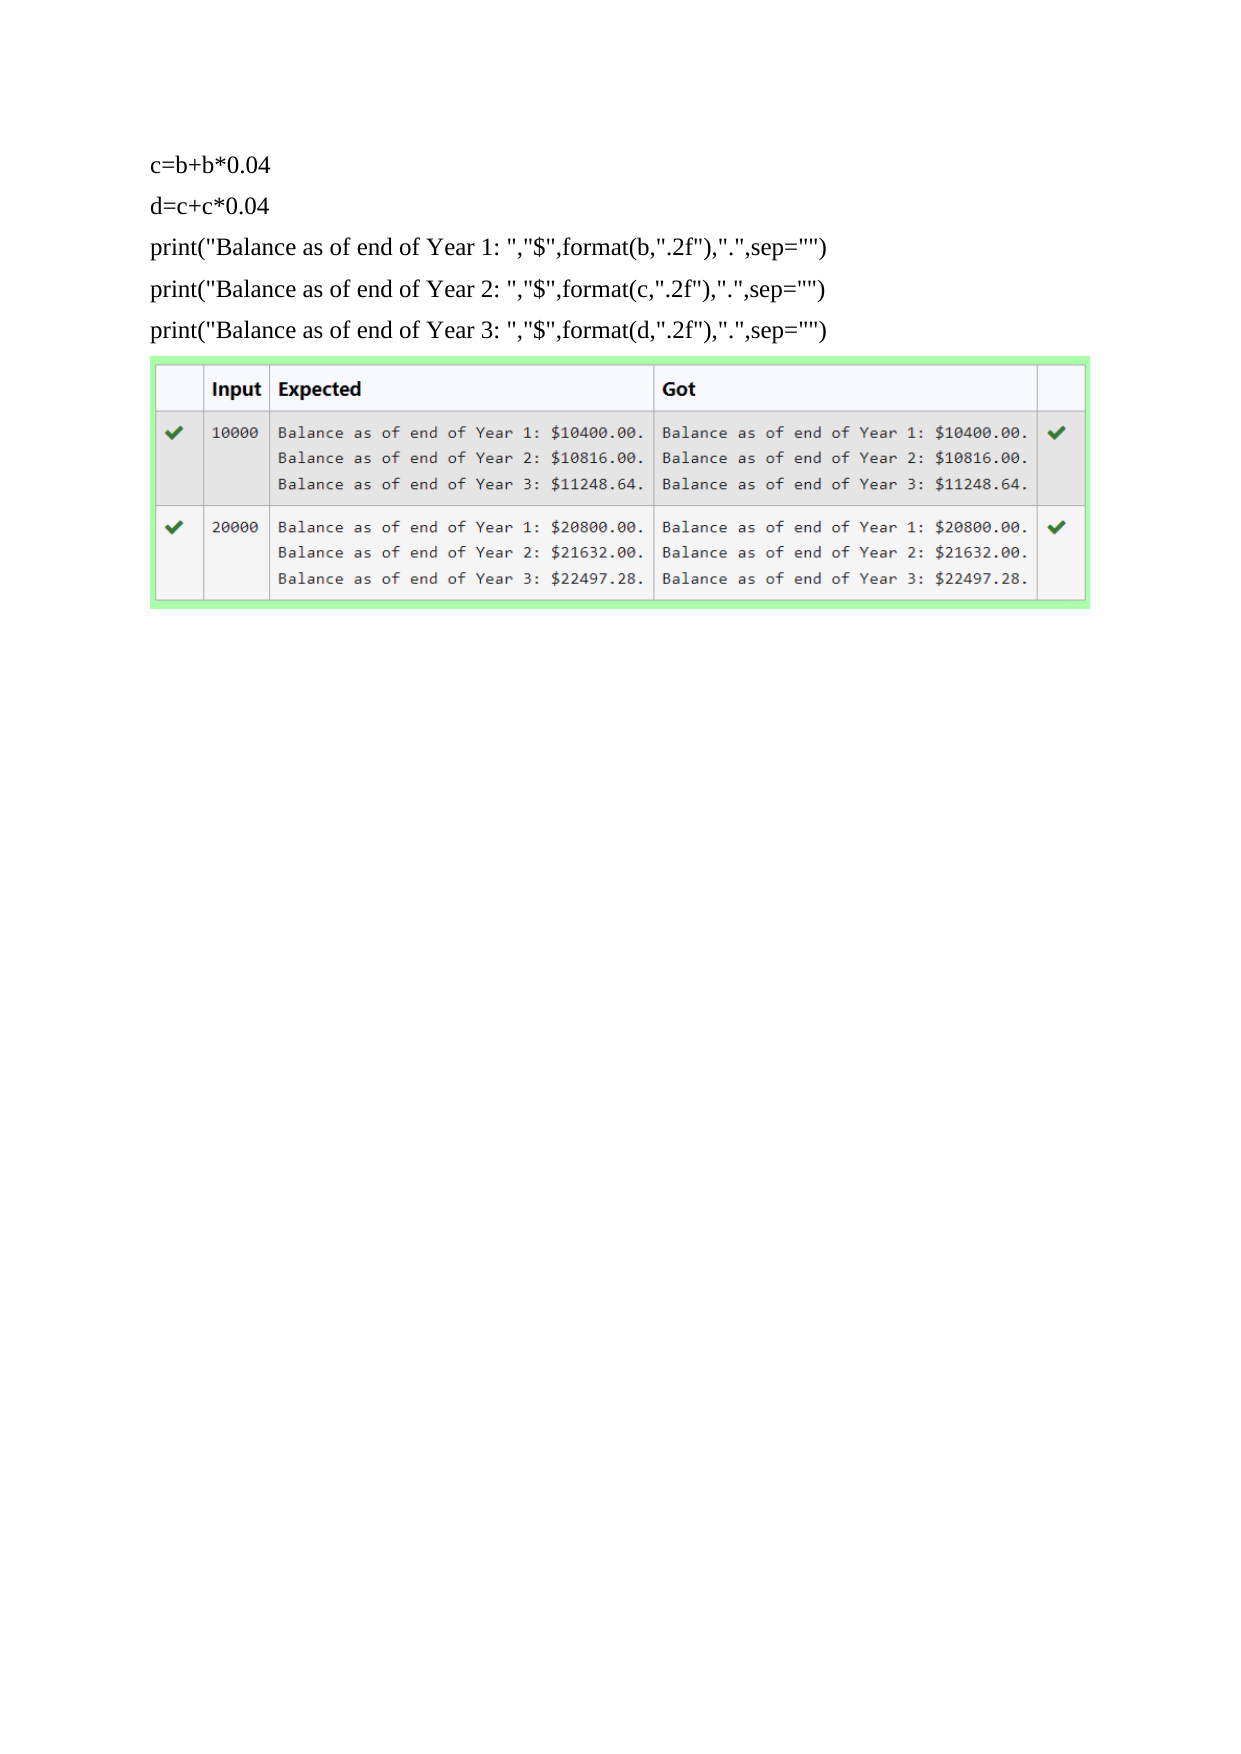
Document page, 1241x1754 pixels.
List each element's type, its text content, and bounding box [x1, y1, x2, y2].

text print("Balance as of end of Year 3: ","$",format(d,".2f"),".",sep="") [150, 315, 1090, 344]
text d=c+c*0.04 [150, 191, 1090, 220]
text print("Balance as of end of Year 1: ","$",format(b,".2f"),".",sep="") [150, 232, 1090, 261]
picture [150, 356, 1091, 609]
text c=b+b*0.04 [150, 150, 1090, 179]
text print("Balance as of end of Year 2: ","$",format(c,".2f"),".",sep="") [150, 274, 1090, 302]
